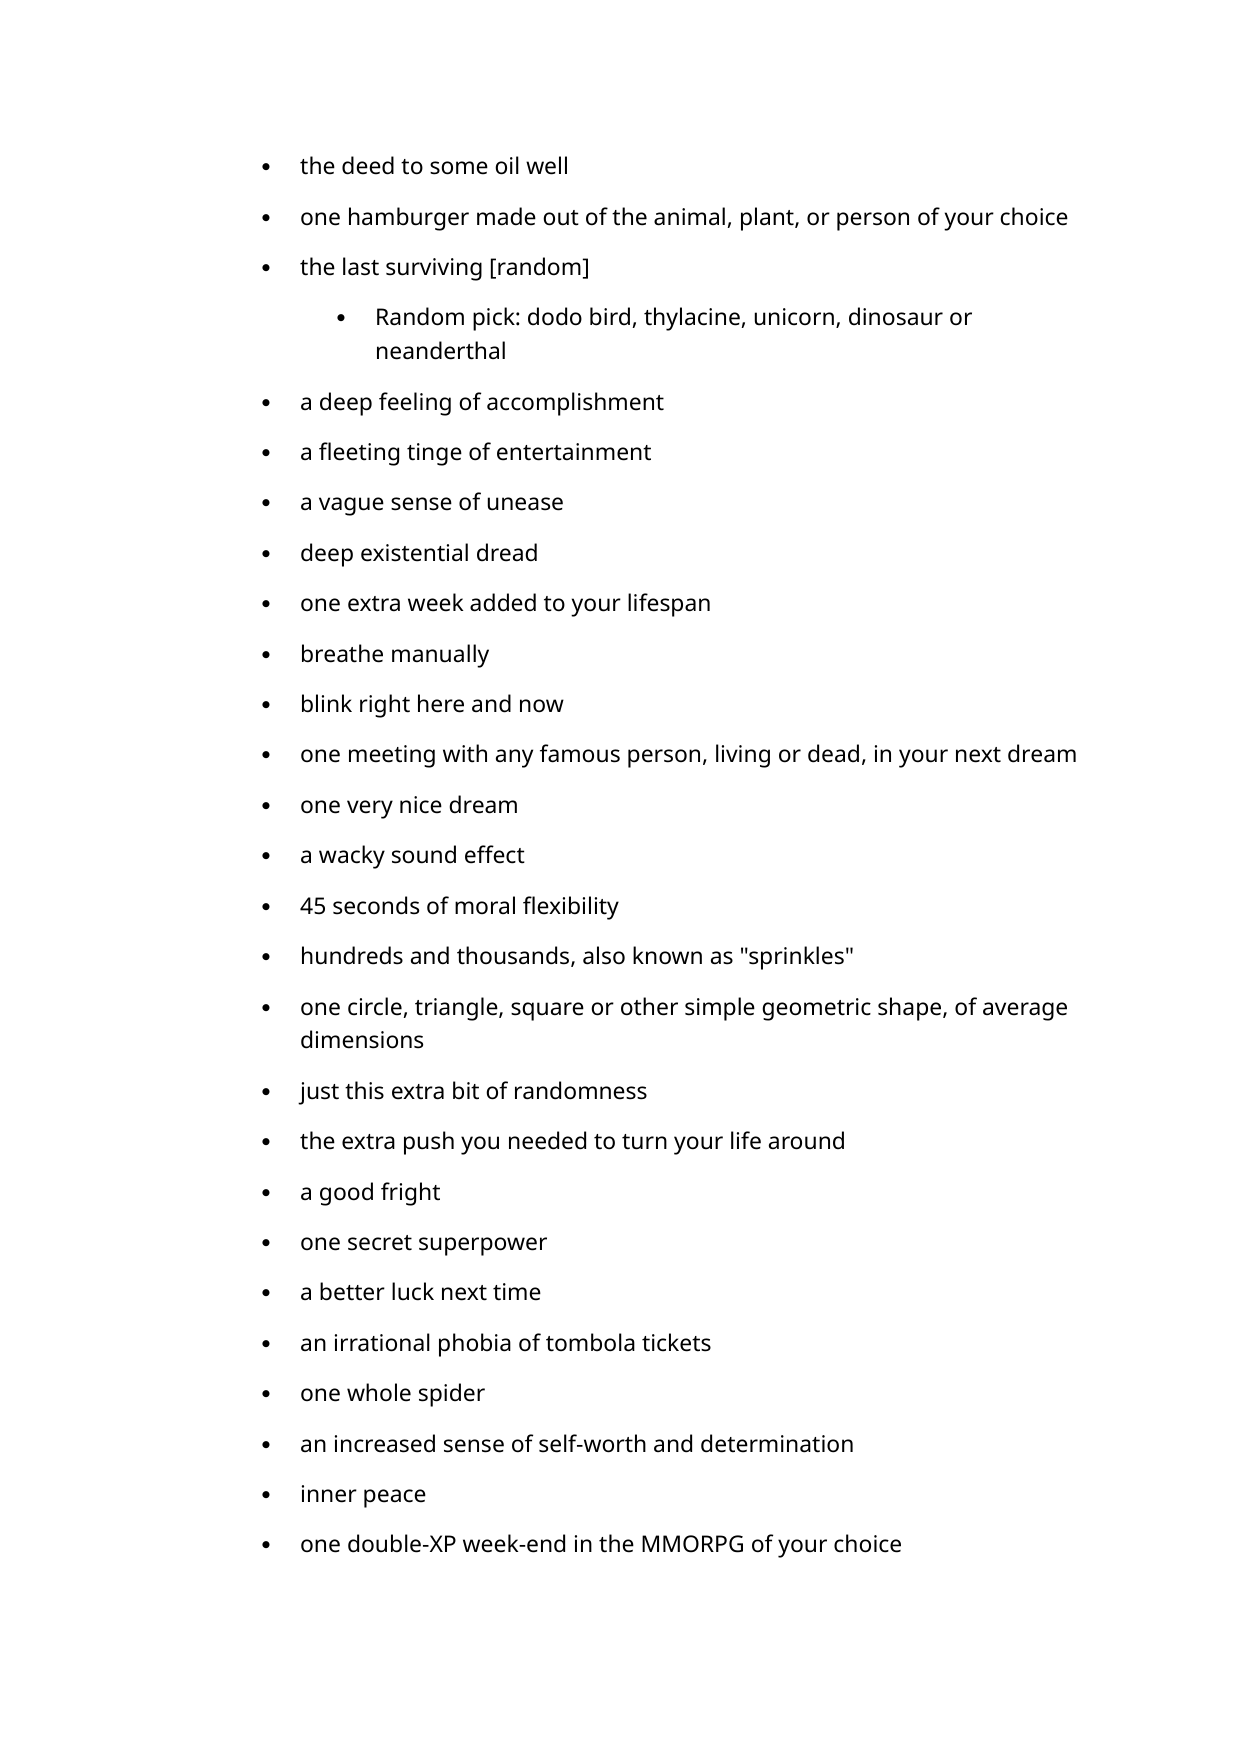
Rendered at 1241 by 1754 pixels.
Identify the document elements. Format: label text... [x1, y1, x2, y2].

list 45 seconds of moral flexibility [262, 889, 1090, 921]
list one secret superpower [262, 1226, 1090, 1257]
list inner peace [262, 1478, 1090, 1509]
list blink right here and now [262, 688, 1090, 719]
list one circle, triangle, square or other simple geometric shape, of average dimensions [262, 990, 1090, 1055]
list one double-XP week-end in the MMORPG of your choice [262, 1528, 1090, 1559]
list a better luck next time [262, 1276, 1090, 1307]
list breathe manually [262, 637, 1090, 669]
list the extra push you needed to turn your life around [262, 1125, 1090, 1156]
list one meeting with any famous person, living or dead, in your next dream [262, 738, 1090, 769]
list deep existential dread [262, 537, 1090, 568]
list one extra week added to your lifespan [262, 587, 1090, 618]
list one very nice dream [262, 789, 1090, 820]
list the deed to some oil well [262, 150, 1090, 181]
list a wacky sound effect [262, 839, 1090, 870]
list an irrational phobia of tombola tickets [262, 1327, 1090, 1358]
list one whole spider [262, 1377, 1090, 1408]
list the last surviving [random] [262, 251, 1090, 282]
list a good fright [262, 1175, 1090, 1207]
list Random pick: dodo bird, thylacine, unicorn, dinosaur or neanderthal [337, 301, 1090, 366]
list a deep feeling of accomplishment [262, 385, 1090, 417]
list an increased sense of self-worth and determination [262, 1427, 1090, 1459]
list a vague sense of unease [262, 486, 1090, 517]
list one hamburger made out of the animal, plant, or person of your choice [262, 200, 1090, 232]
list a fleeting tinge of entertainment [262, 436, 1090, 467]
list just this extra bit of randomness [262, 1074, 1090, 1106]
list hundreds and thousands, also known as "sprinkles" [262, 940, 1090, 971]
